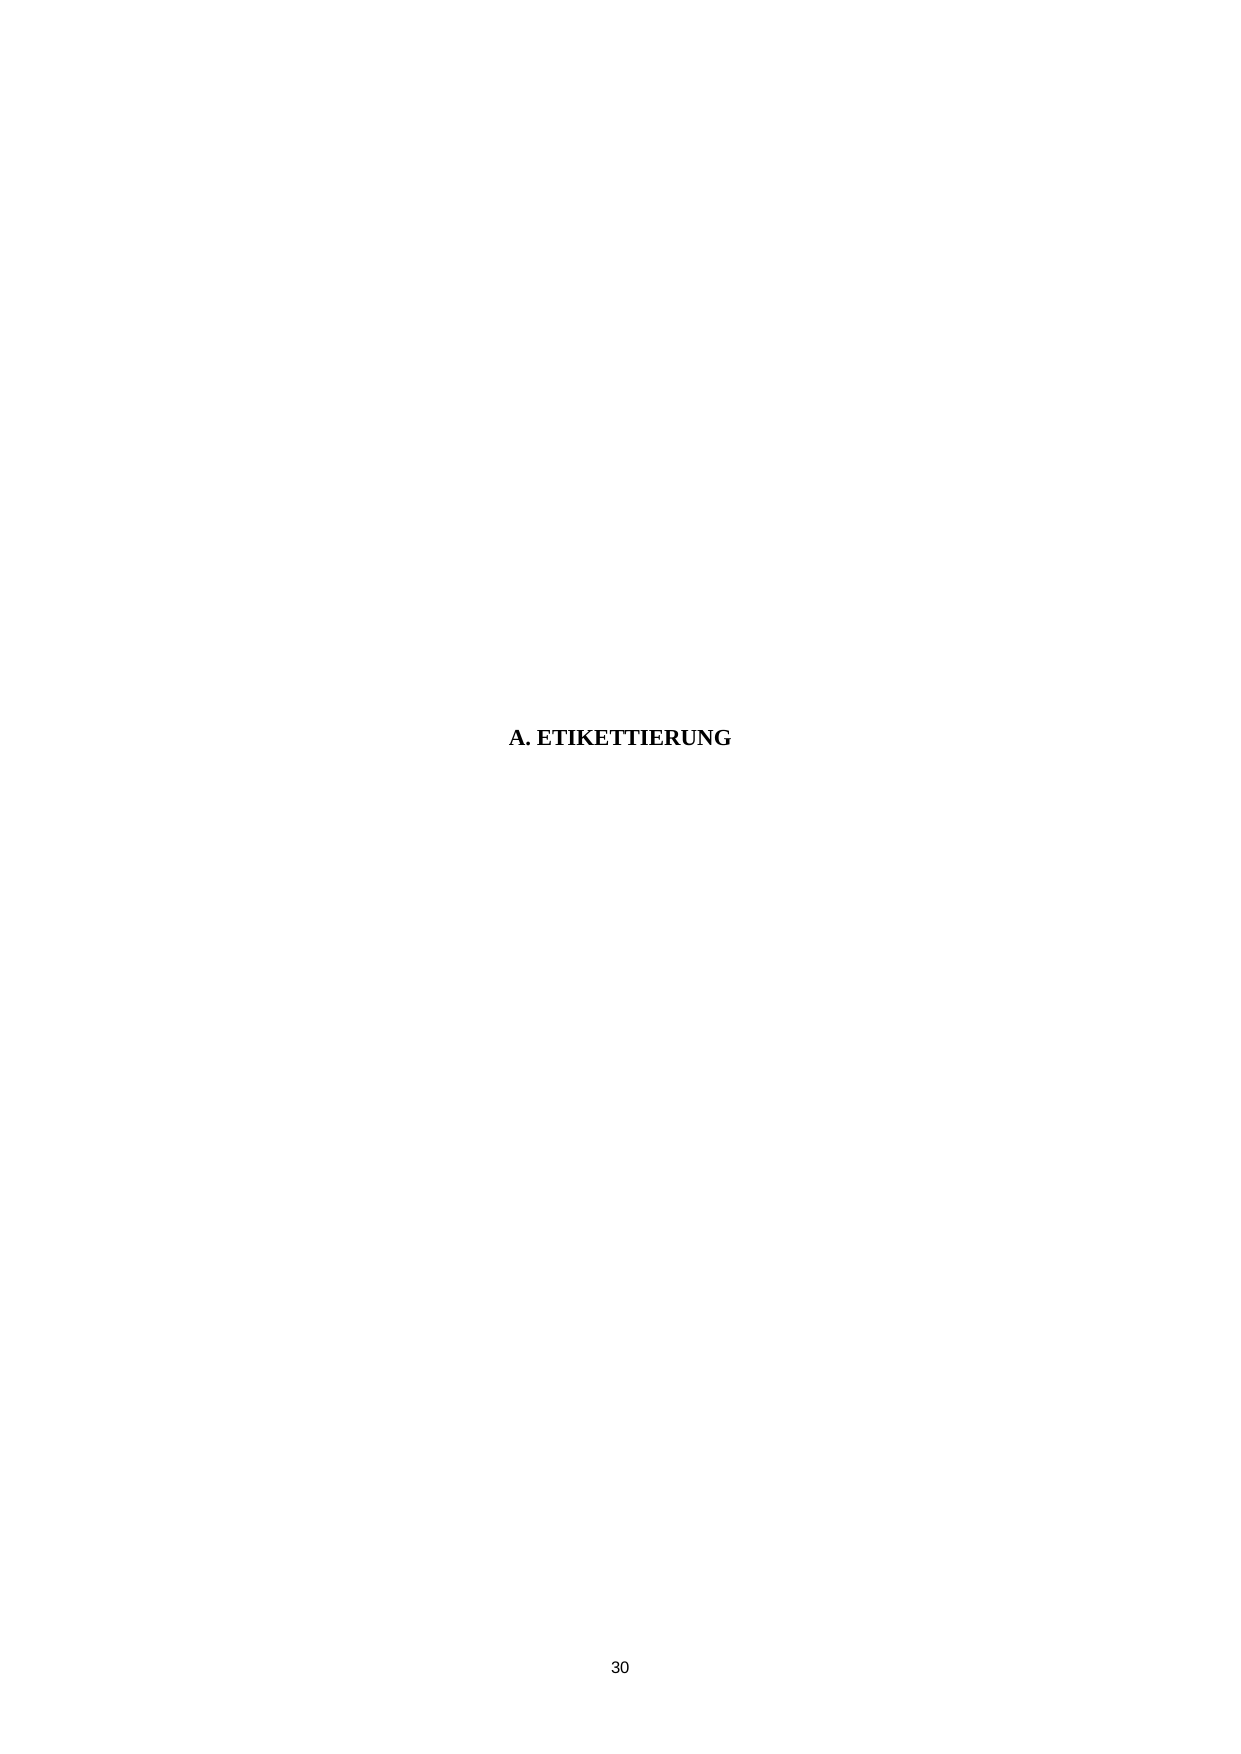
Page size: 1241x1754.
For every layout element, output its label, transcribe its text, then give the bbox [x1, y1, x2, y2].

title A. ETIKETTIERUNG [148, 724, 1092, 751]
